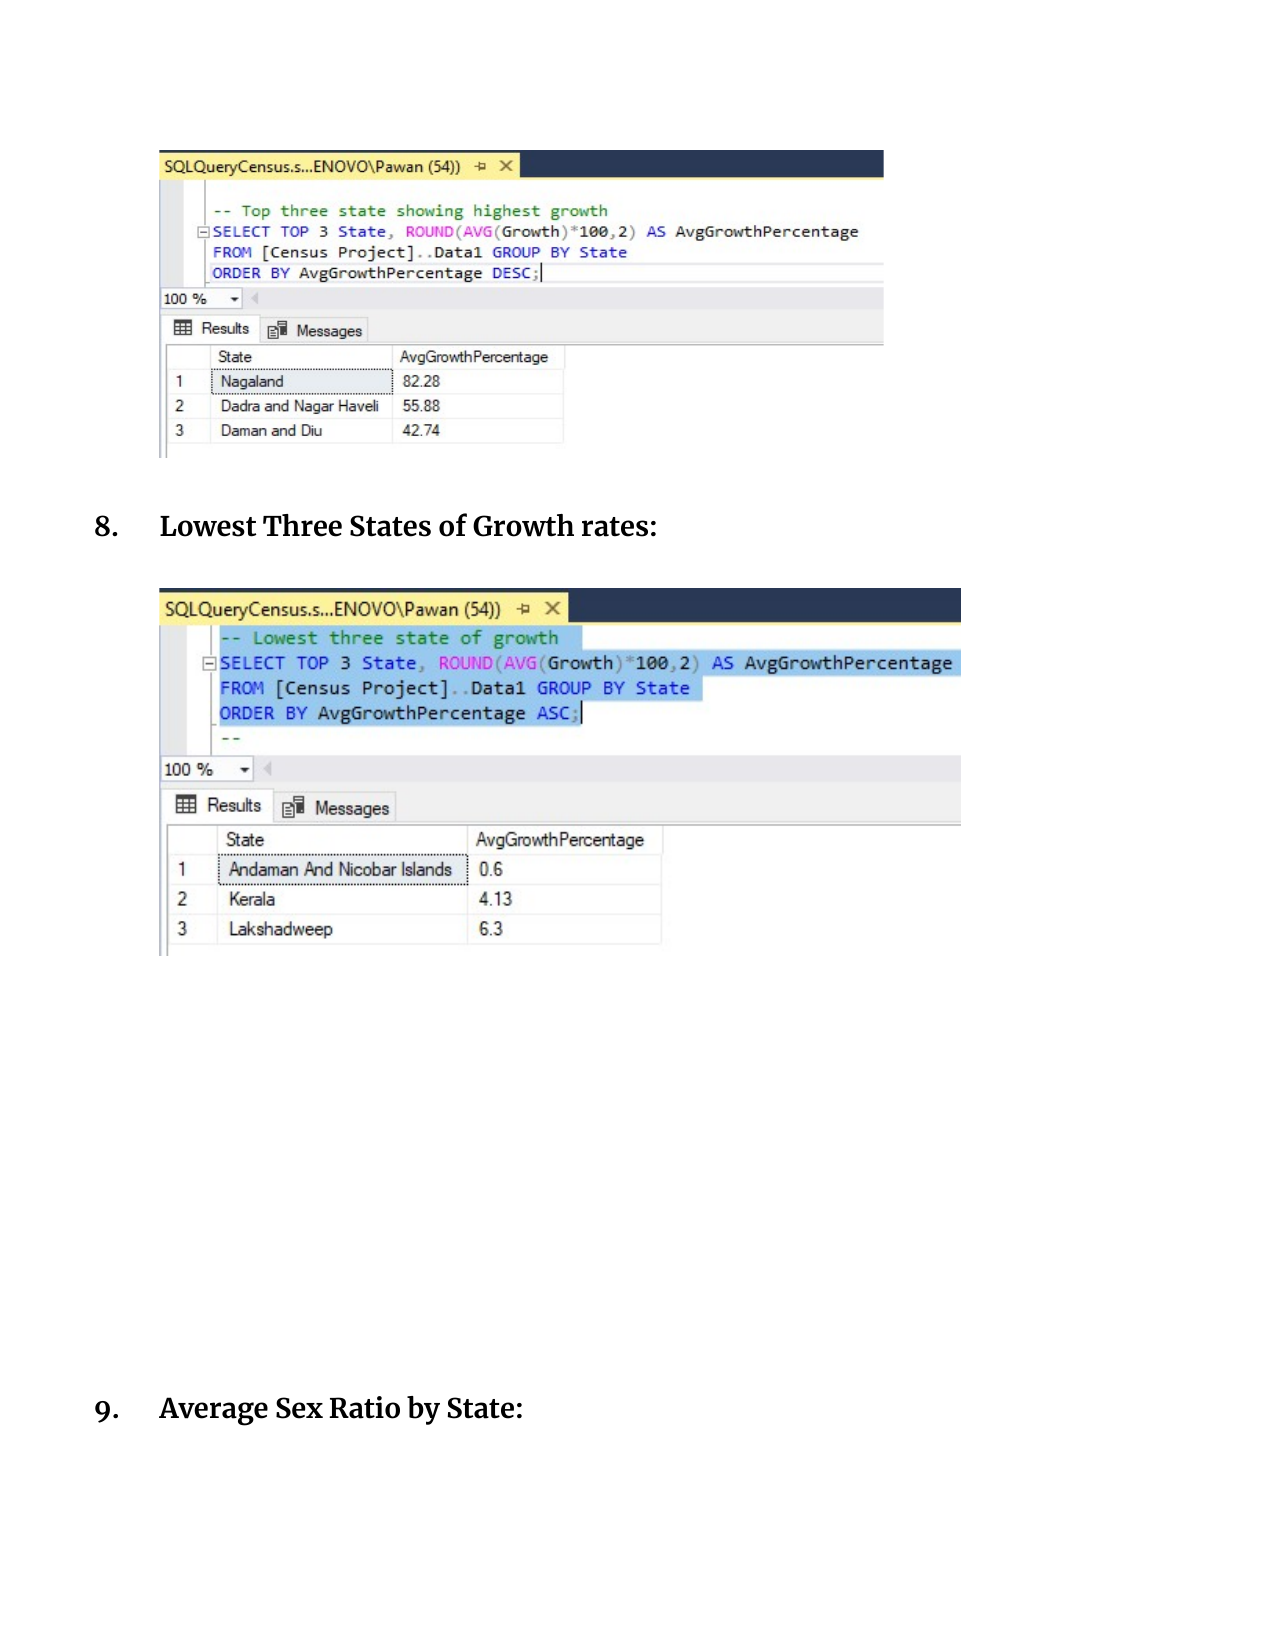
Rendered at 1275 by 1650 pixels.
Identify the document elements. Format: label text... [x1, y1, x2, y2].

list Lowest Three States of Growth rates: [94, 510, 1125, 544]
picture [159, 150, 884, 458]
list Average Sex Ratio by State: [94, 1392, 1125, 1426]
picture [159, 588, 961, 956]
